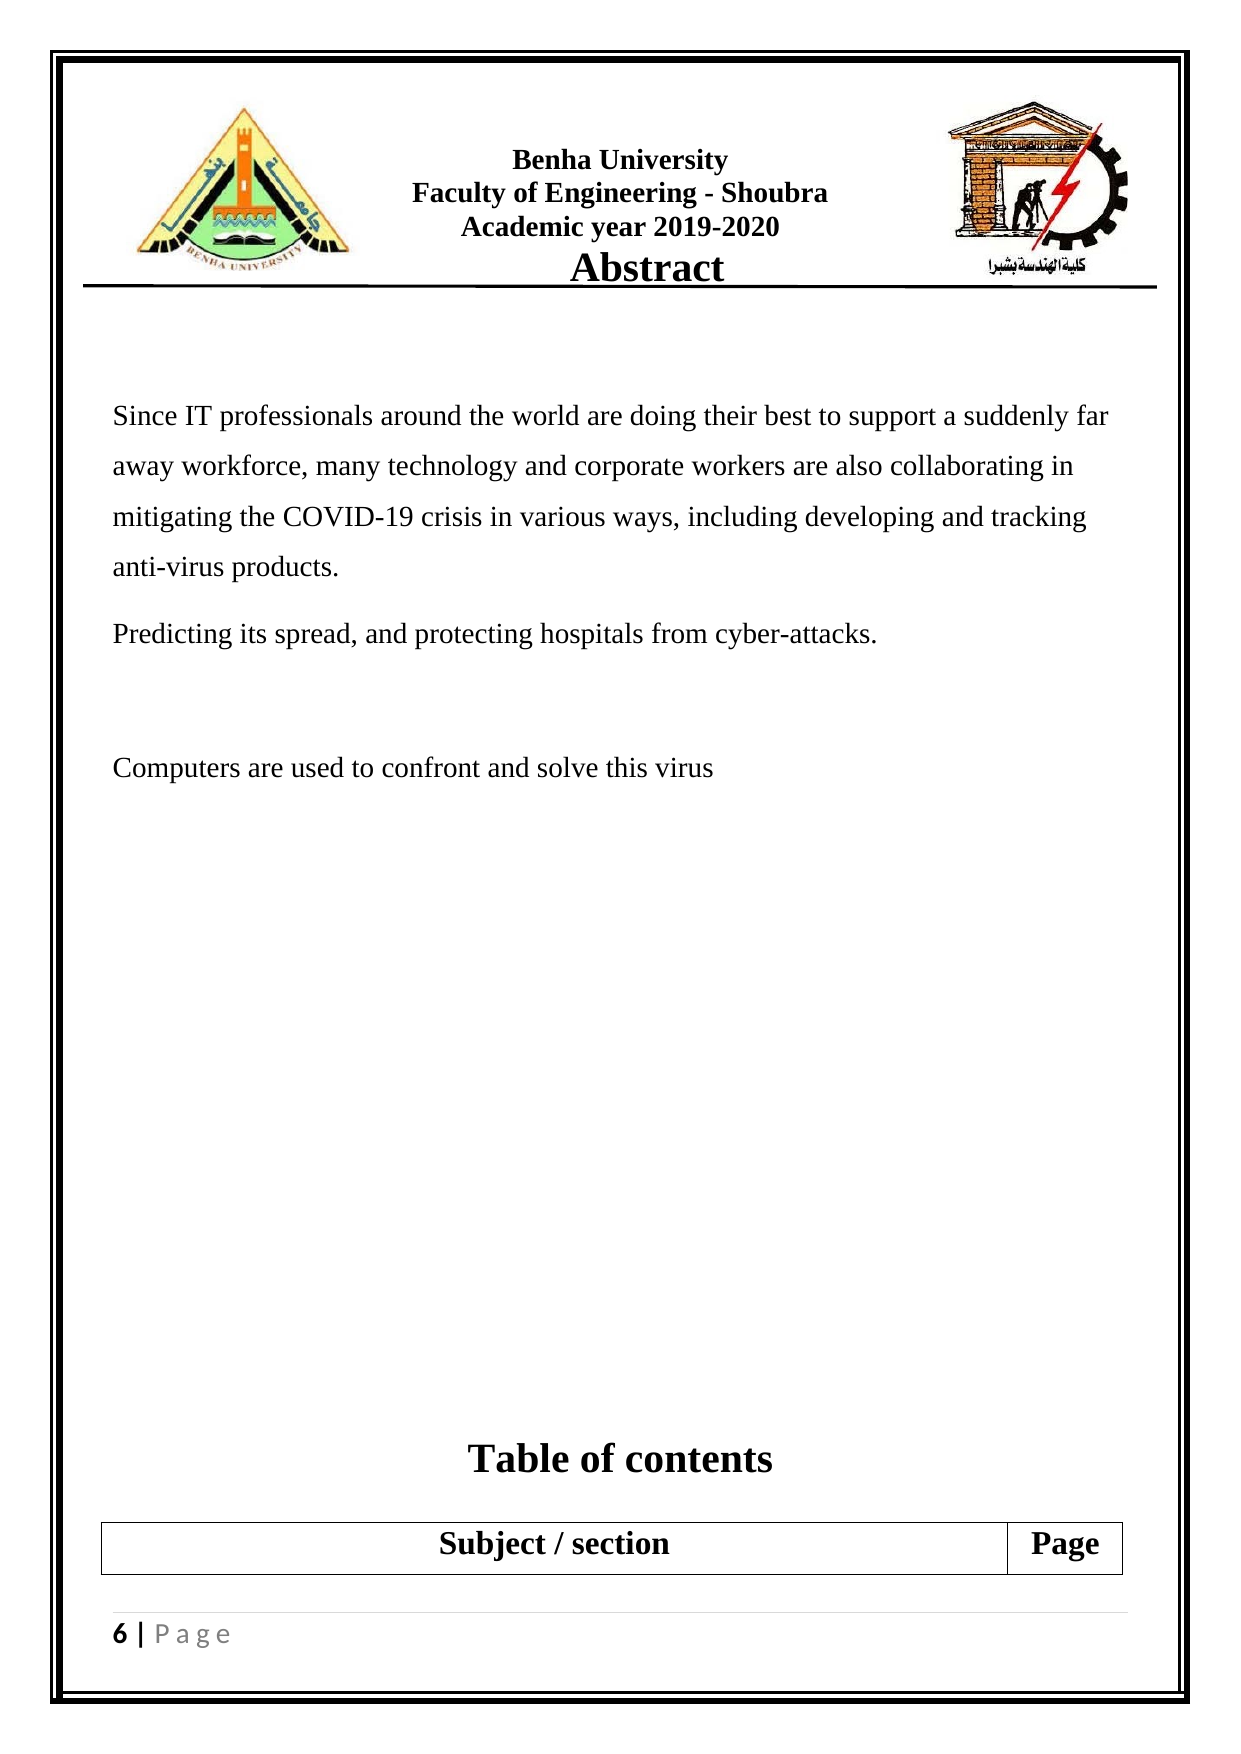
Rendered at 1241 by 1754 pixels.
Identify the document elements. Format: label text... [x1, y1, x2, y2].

picture [112, 77, 373, 243]
text Table of contents [112, 1433, 1128, 1481]
text Since IT professionals around the world are doing their best to support a suddenly far away workforce, many technology and corporate workers are also collaborating in mitigating the COVID-19 crisis in various ways, including developing and tracking anti-virus products. [112, 398, 1128, 583]
text Predicting its spread, and protecting hospitals from cyber-attacks. [112, 616, 1128, 649]
table_header Page [1008, 1523, 1122, 1574]
text Abstract [112, 243, 1128, 291]
table_header Subject / section [102, 1523, 1007, 1574]
text Computers are used to confront and solve this virus [112, 750, 1128, 783]
picture [921, 95, 1128, 243]
